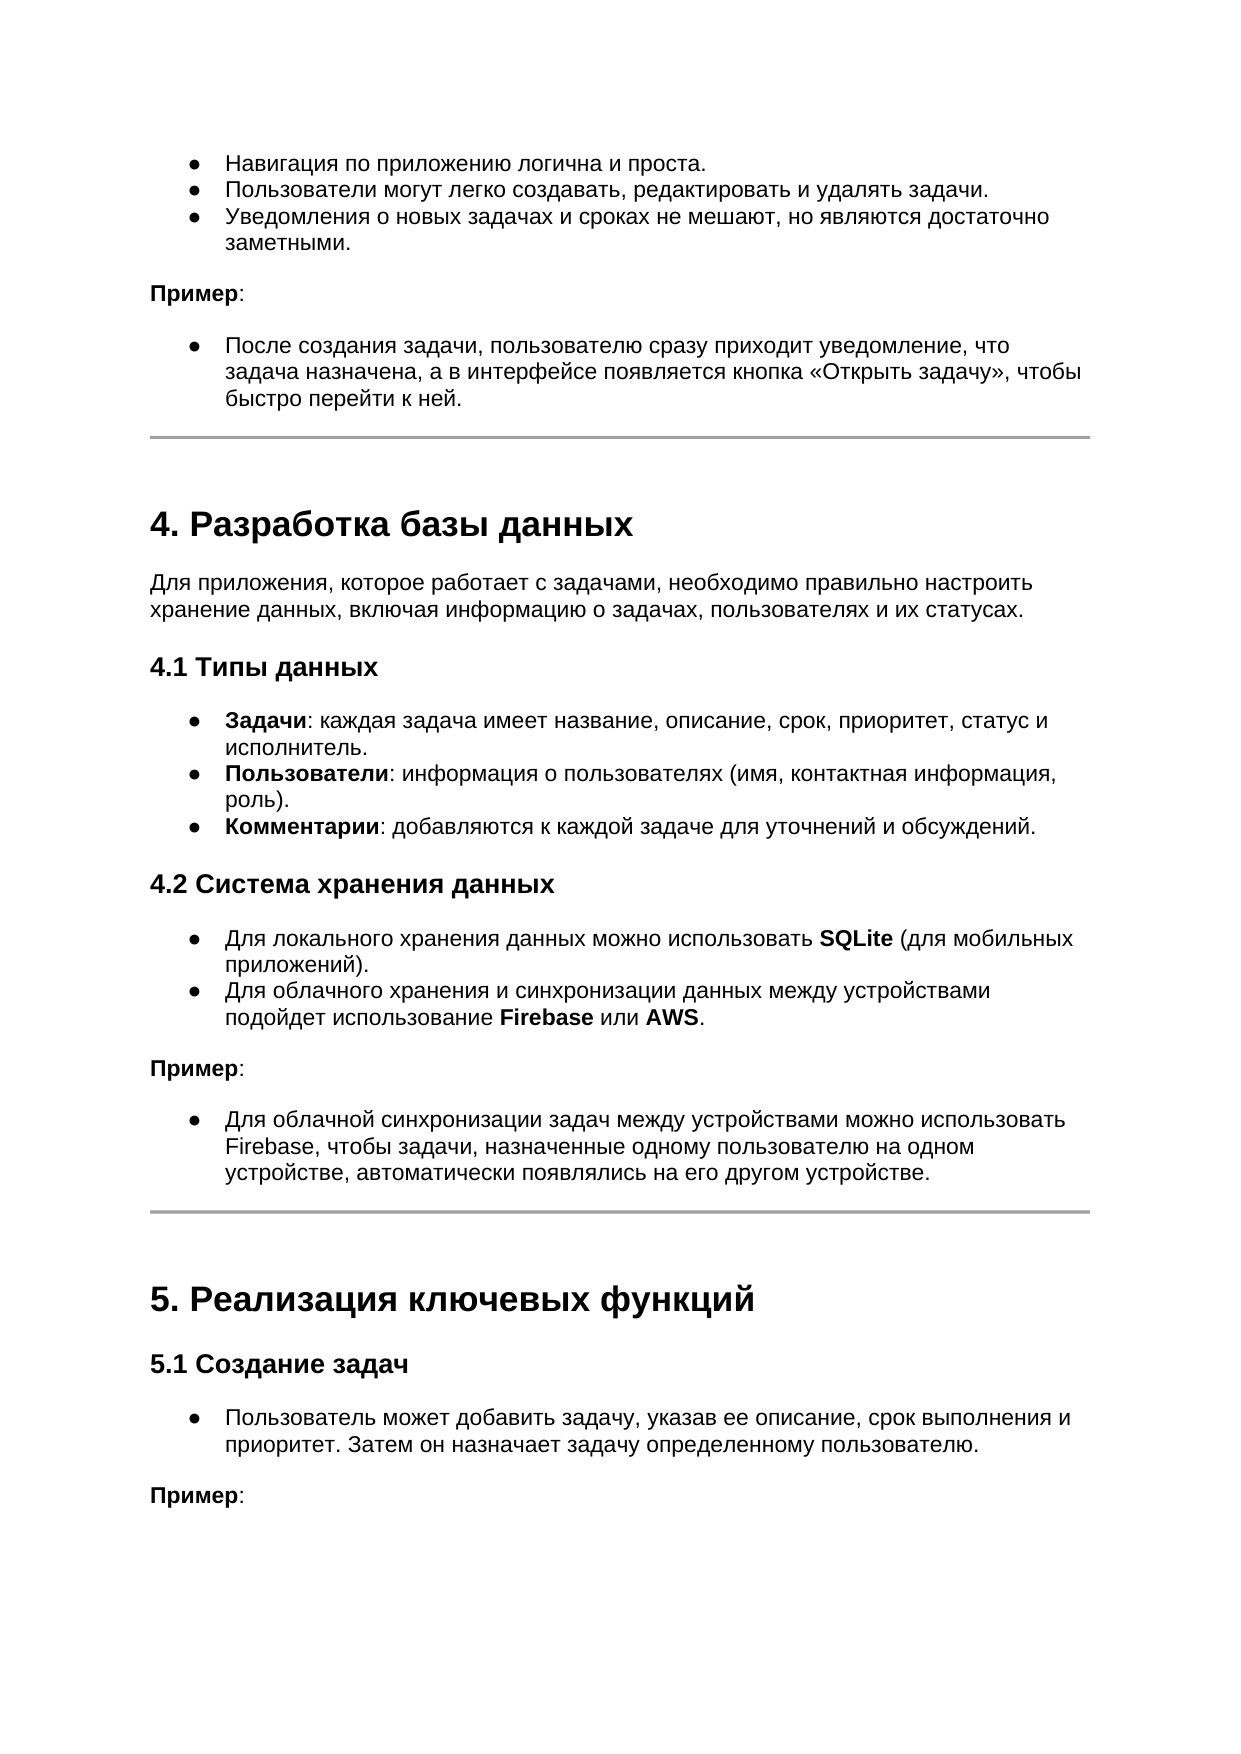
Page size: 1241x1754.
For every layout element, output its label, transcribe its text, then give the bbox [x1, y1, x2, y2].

text Пример: [150, 1055, 1090, 1081]
list Задачи: каждая задача имеет название, описание, срок, приоритет, статус и исполнитель. [187, 707, 1090, 760]
list Пользователи могут легко создавать, редактировать и удалять задачи. [187, 176, 1090, 203]
list Пользователи: информация о пользователях (имя, контактная информация, роль). [187, 760, 1090, 813]
text Пример: [150, 280, 1090, 307]
subtitle 4.1 Типы данных [150, 651, 1090, 682]
list Для облачной синхронизации задач между устройствами можно использовать Firebase, чтобы задачи, назначенные одному пользователю на одном устройстве, автоматически появлялись на его другом устройстве. [187, 1106, 1090, 1185]
text Для приложения, которое работает с задачами, необходимо правильно настроить хранение данных, включая информацию о задачах, пользователях и их статусах. [150, 569, 1090, 622]
list Для локального хранения данных можно использовать SQLite (для мобильных приложений). [187, 924, 1090, 977]
list Уведомления о новых задачах и сроках не мешают, но являются достаточно заметными. [187, 203, 1090, 255]
list Для облачного хранения и синхронизации данных между устройствами подойдет использование Firebase или AWS. [187, 977, 1090, 1030]
list Пользователь может добавить задачу, указав ее описание, срок выполнения и приоритет. Затем он назначает задачу определенному пользователю. [187, 1404, 1090, 1457]
subtitle 5.1 Создание задач [150, 1348, 1090, 1379]
list После создания задачи, пользователю сразу приходит уведомление, что задача назначена, а в интерфейсе появляется кнопка «Открыть задачу», чтобы быстро перейти к ней. [187, 332, 1090, 411]
subtitle 5. Реализация ключевых функций [150, 1278, 1090, 1319]
text Пример: [150, 1482, 1090, 1508]
subtitle 4.2 Система хранения данных [150, 868, 1090, 899]
list Комментарии: добавляются к каждой задаче для уточнений и обсуждений. [187, 813, 1090, 839]
list Навигация по приложению логична и проста. [187, 150, 1090, 176]
subtitle 4. Разработка базы данных [150, 503, 1090, 544]
